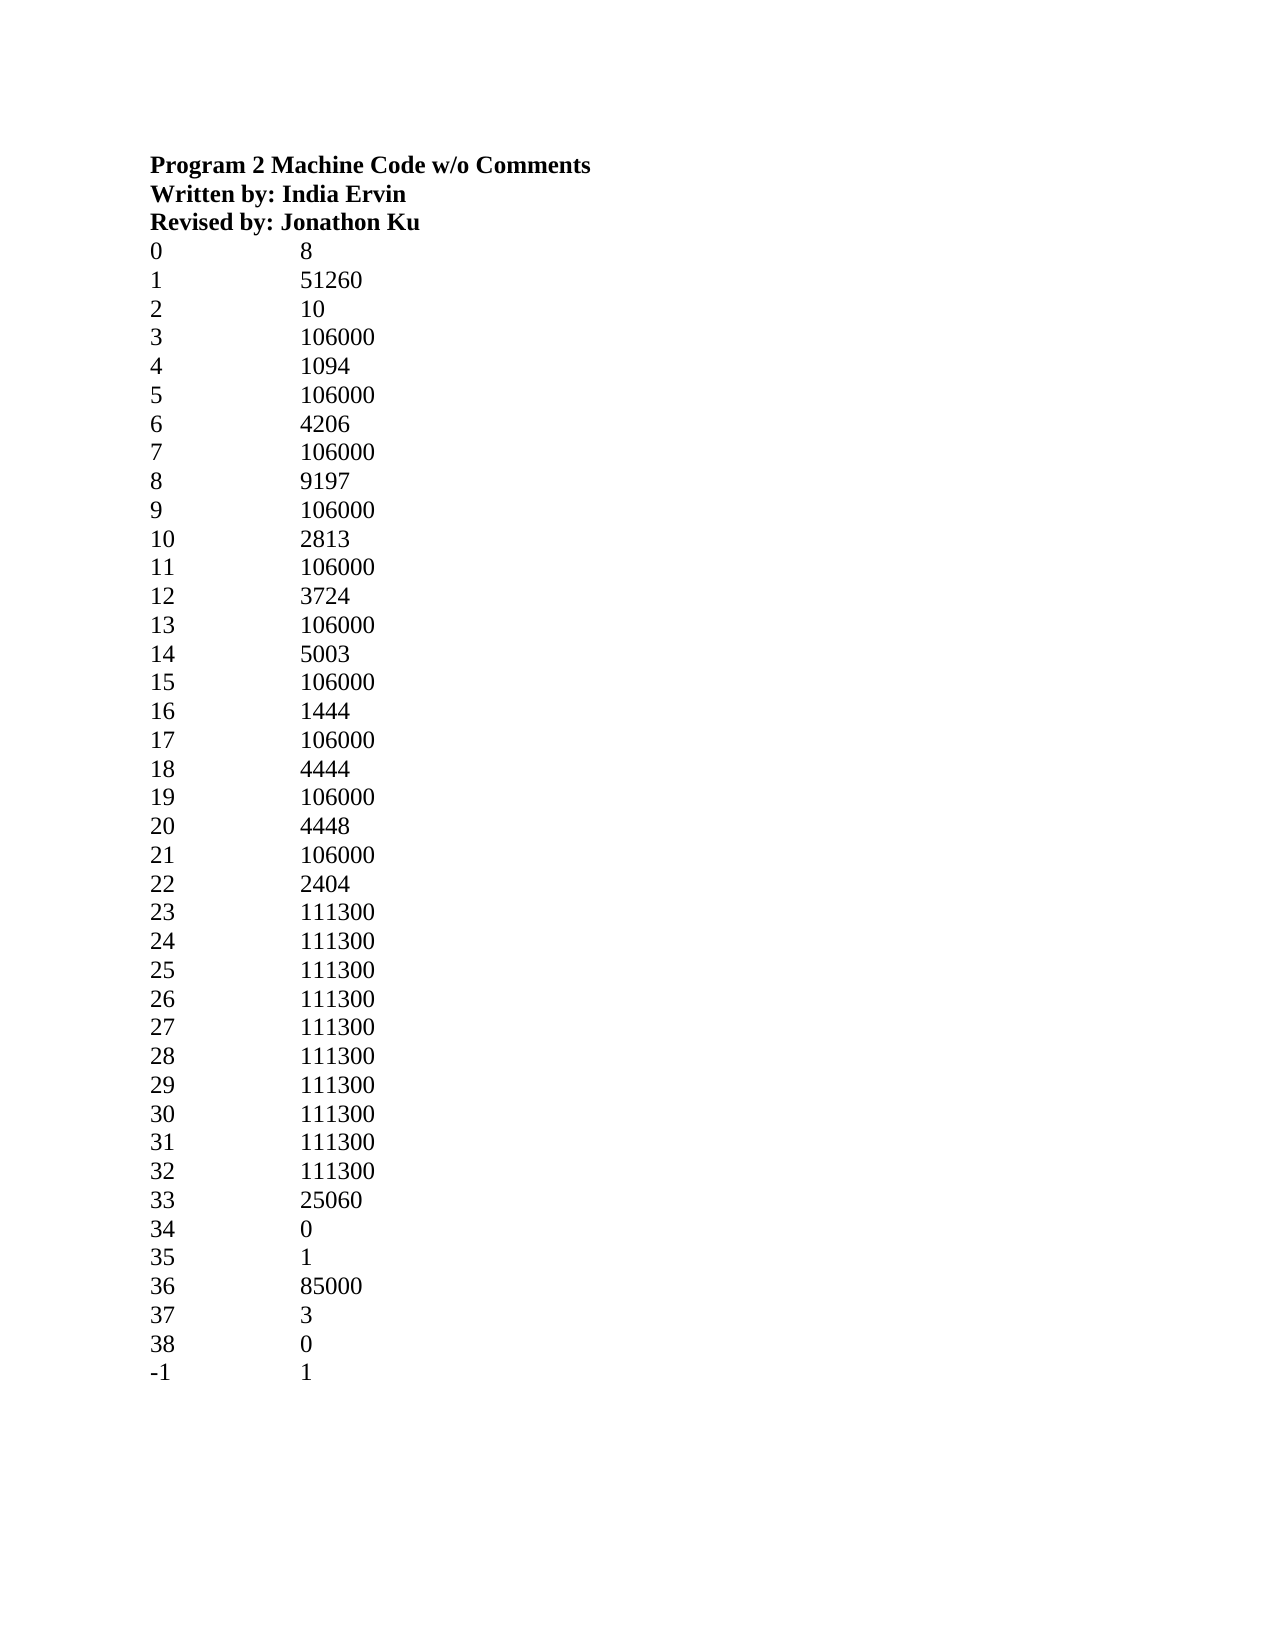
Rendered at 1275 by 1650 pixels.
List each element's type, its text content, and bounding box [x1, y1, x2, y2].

text Revised by: Jonathon Ku 0 8 [150, 207, 1125, 265]
text Written by: India Ervin [150, 179, 1125, 207]
text 37 3 38 0 -1 1 [150, 1300, 1125, 1386]
text 2 10 3 106000 4 1094 5 106000 6 4206 7 106000 8 9197 9 106000 10 2813 11 106000 [150, 294, 1125, 581]
text Program 2 Machine Code w/o Comments [150, 150, 1125, 179]
text 12 3724 13 106000 14 5003 15 106000 16 1444 17 106000 18 4444 19 106000 20 4448 21 106000 22 2404 23 111300 24 111300 25 111300 26 111300 27 111300 28 111300 29 111300 30 111300 31 111300 32 111300 33 25060 34 0 35 1 36 85000 [150, 581, 1125, 1300]
text 1 51260 [150, 265, 1125, 294]
